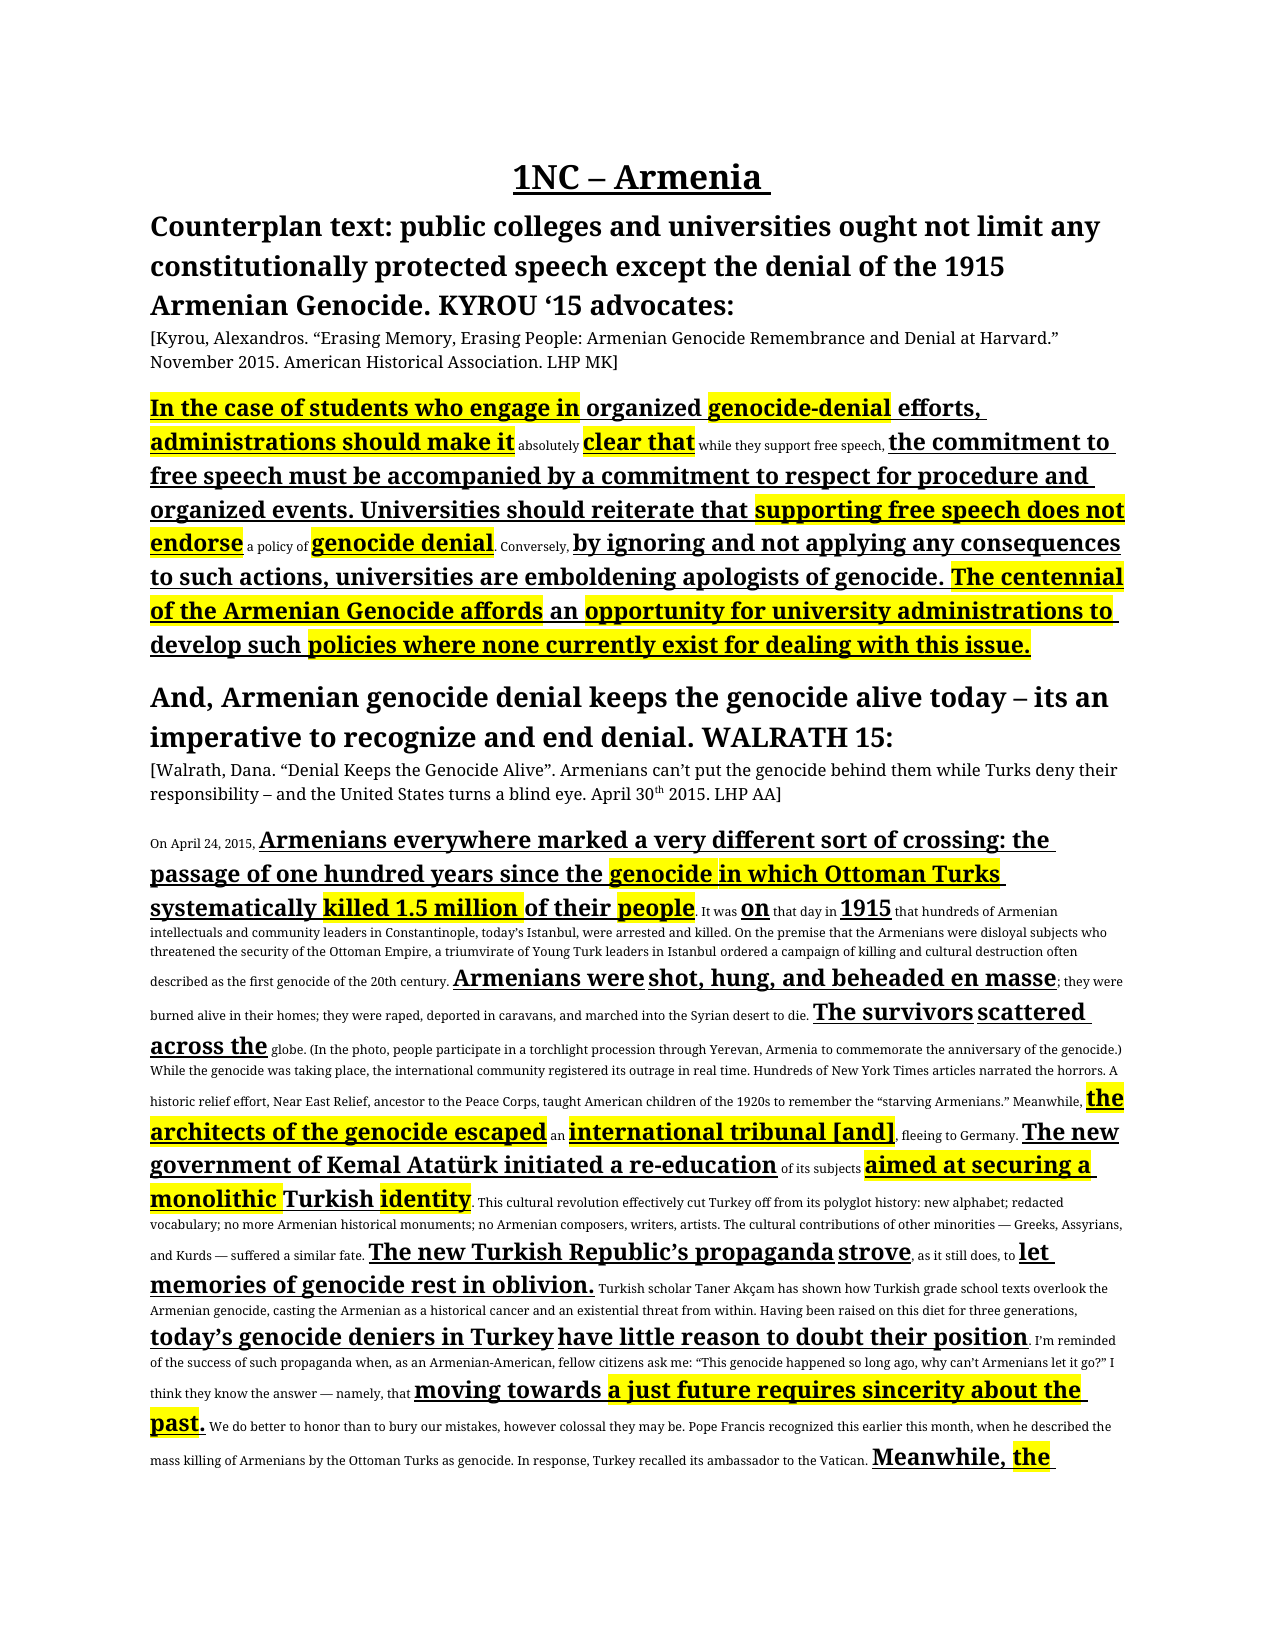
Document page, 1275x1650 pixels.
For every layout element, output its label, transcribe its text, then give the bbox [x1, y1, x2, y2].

text [Kyrou, Alexandros. “Erasing Memory, Erasing People: Armenian Genocide Remembrance and Denial at Harvard.” November 2015. American Historical Association. LHP MK] [150, 327, 1125, 374]
text In the case of students who engage in organized genocide-denial efforts, administrations should make it absolutely clear that while they support free speech, the commitment to free speech must be accompanied by a commitment to respect for procedure and organized events. Universities should reiterate that supporting free speech does not endorse a policy of genocide denial. Conversely, by ignoring and not applying any consequences to such actions, universities are emboldening apologists of genocide. The centennial of the Armenian Genocide affords an opportunity for university administrations to develop such policies where none currently exist for dealing with this issue. [150, 392, 1125, 520]
subtitle 1NC – Armenia [150, 154, 1125, 199]
text In the case of students who engage in organized genocide-denial efforts, administrations should make it absolutely clear that while they support free speech, the commitment to free speech must be accompanied by a commitment to respect for procedure and organized events. Universities should reiterate that supporting free speech does not endorse a policy of genocide denial. Conversely, by ignoring and not applying any consequences to such actions, universities are emboldening apologists of genocide. The centennial of the Armenian Genocide affords an opportunity for university administrations to develop such policies where none currently exist for dealing with this issue. [150, 522, 1125, 660]
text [150, 824, 1125, 1472]
subtitle Counterplan text: public colleges and universities ought not limit any constitutionally protected speech except the denial of the 1915 Armenian Genocide. KYROU ‘15 advocates: [150, 207, 1125, 324]
text [Walrath, Dana. “Denial Keeps the Genocide Alive”. Armenians can’t put the genocide behind them while Turks deny their responsibility – and the United States turns a blind eye. April 30th 2015. LHP AA] [150, 758, 1125, 806]
subtitle And, Armenian genocide denial keeps the genocide alive today – its an imperative to recognize and end denial. WALRATH 15: [150, 679, 1125, 756]
